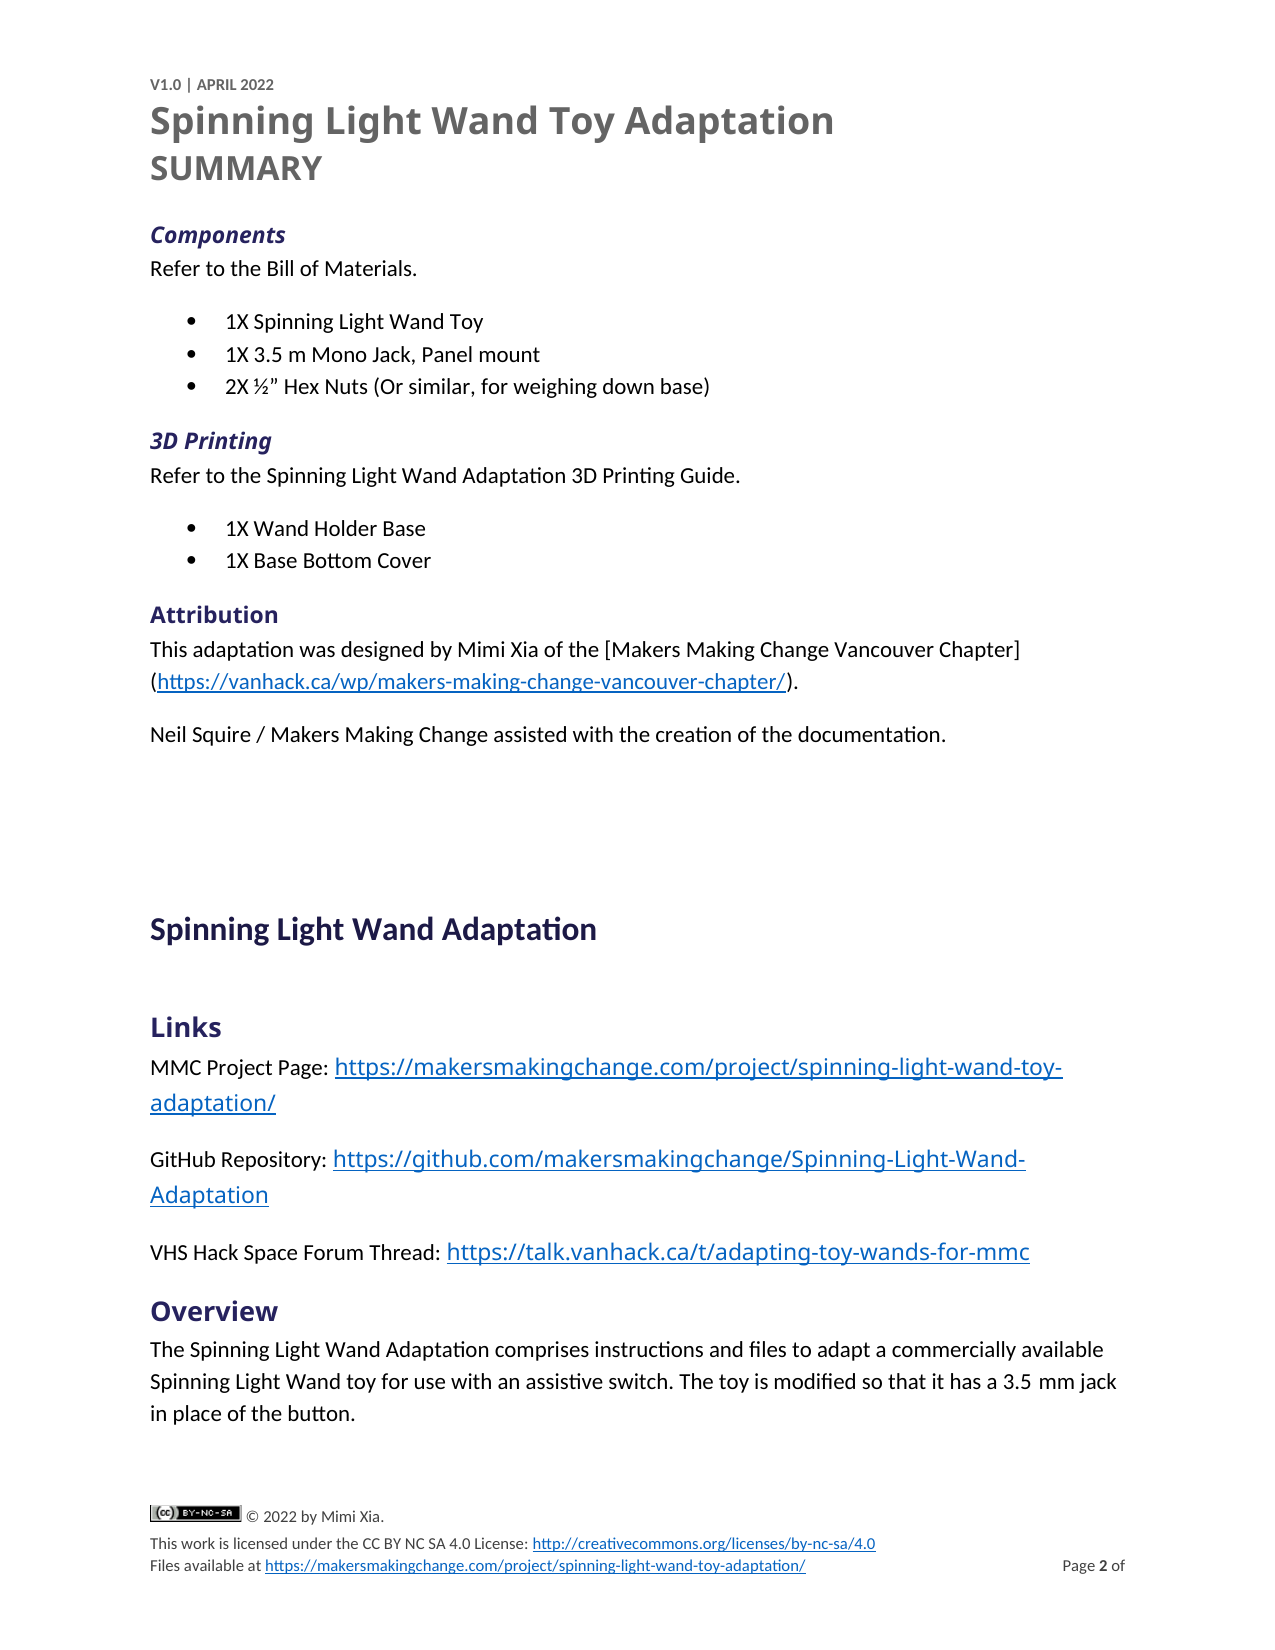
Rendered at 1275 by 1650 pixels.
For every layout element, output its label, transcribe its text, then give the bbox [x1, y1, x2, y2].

subtitle Links [150, 1008, 1125, 1045]
text Refer to the Bill of Materials. [150, 254, 1125, 282]
text GitHub Repository: https://github.com/makersmakingchange/Spinning-Light-Wand-Adaptation [150, 1143, 1125, 1211]
subtitle Attribution [150, 599, 1125, 630]
list 1X Base Bottom Cover [187, 546, 1125, 574]
subtitle Components [150, 218, 1125, 250]
text This adaptation was designed by Mimi Xia of the [Makers Making Change Vancouver Chapter](https://vanhack.ca/wp/makers-making-change-vancouver-chapter/). [150, 635, 1125, 695]
subtitle Spinning Light Wand Adaptation [150, 908, 1125, 949]
text MMC Project Page: https://makersmakingchange.com/project/spinning-light-wand-toy-adaptation/ [150, 1051, 1125, 1118]
text The Spinning Light Wand Adaptation comprises instructions and files to adapt a commercially available Spinning Light Wand toy for use with an assistive switch. The toy is modified so that it has a 3.5 mm jack in place of the button. [150, 1335, 1125, 1428]
text Refer to the Spinning Light Wand Adaptation 3D Printing Guide. [150, 461, 1125, 489]
list 2X ½” Hex Nuts (Or similar, for weighing down base) [187, 372, 1125, 400]
text VHS Hack Space Forum Thread: https://talk.vanhack.ca/t/adapting-toy-wands-for-mmc [150, 1236, 1125, 1267]
picture [150, 1505, 242, 1522]
subtitle 3D Printing [150, 425, 1125, 456]
list 1X Wand Holder Base [187, 514, 1125, 542]
subtitle Overview [150, 1293, 1125, 1330]
list 1X Spinning Light Wand Toy [187, 307, 1125, 336]
text Neil Squire / Makers Making Change assisted with the creation of the documentation. [150, 720, 1125, 748]
list 1X 3.5 m Mono Jack, Panel mount [187, 340, 1125, 368]
